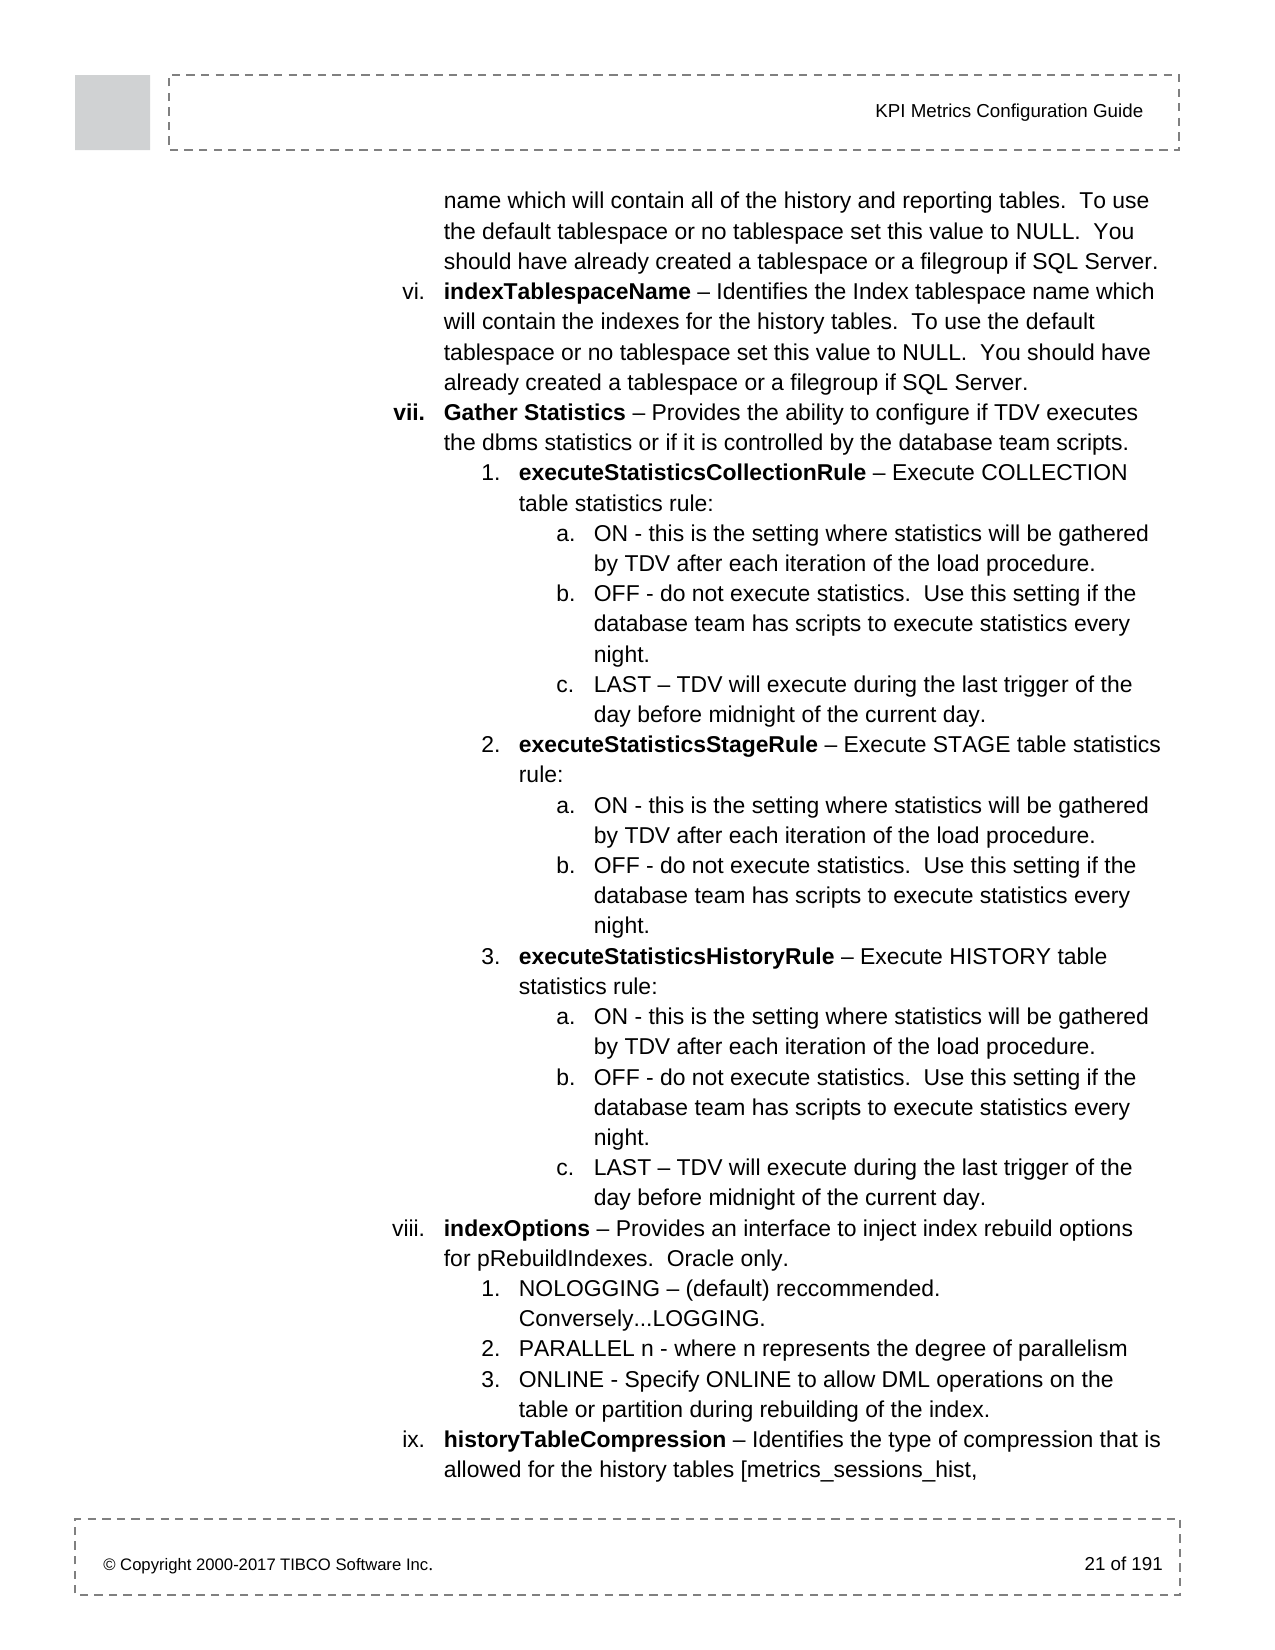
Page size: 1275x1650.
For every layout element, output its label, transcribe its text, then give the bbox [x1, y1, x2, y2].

list indexOptions – Provides an interface to inject index rebuild options for pRebuildIndexes. Oracle only. [425, 1214, 1162, 1271]
list executeStatisticsHistoryRule – Execute HISTORY table statistics rule: [481, 943, 1162, 999]
list executeStatisticsCollectionRule – Execute COLLECTION table statistics rule: [481, 459, 1162, 516]
list indexTablespaceName – Identifies the Index tablespace name which will contain the indexes for the history tables. To use the default tablespace or no tablespace set this value to NULL. You should have already created a tablespace or a filegroup if SQL Server. [425, 278, 1162, 395]
list PARALLEL n - where n represents the degree of parallelism [481, 1335, 1162, 1362]
list LAST – TDV will execute during the last trigger of the day before midnight of the current day. [556, 671, 1162, 727]
list ON - this is the setting where statistics will be gathered by TDV after each iteration of the load procedure. [556, 792, 1162, 848]
list Gather Statistics – Provides the ability to configure if TDV executes the dbms statistics or if it is controlled by the database team scripts. [425, 399, 1162, 456]
list OFF - do not execute statistics. Use this setting if the database team has scripts to execute statistics every night. [556, 580, 1162, 667]
list LAST – TDV will execute during the last trigger of the day before midnight of the current day. [556, 1154, 1162, 1211]
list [425, 187, 1162, 274]
list OFF - do not execute statistics. Use this setting if the database team has scripts to execute statistics every night. [556, 1063, 1162, 1150]
list ON - this is the setting where statistics will be gathered by TDV after each iteration of the load procedure. [556, 520, 1162, 576]
list NOLOGGING – (default) reccommended. Conversely...LOGGING. [481, 1275, 1162, 1332]
list executeStatisticsStageRule – Execute STAGE table statistics rule: [481, 731, 1162, 788]
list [425, 1426, 1162, 1483]
list ON - this is the setting where statistics will be gathered by TDV after each iteration of the load procedure. [556, 1003, 1162, 1060]
list ONLINE - Specify ONLINE to allow DML operations on the table or partition during rebuilding of the index. [481, 1366, 1162, 1422]
list OFF - do not execute statistics. Use this setting if the database team has scripts to execute statistics every night. [556, 852, 1162, 939]
